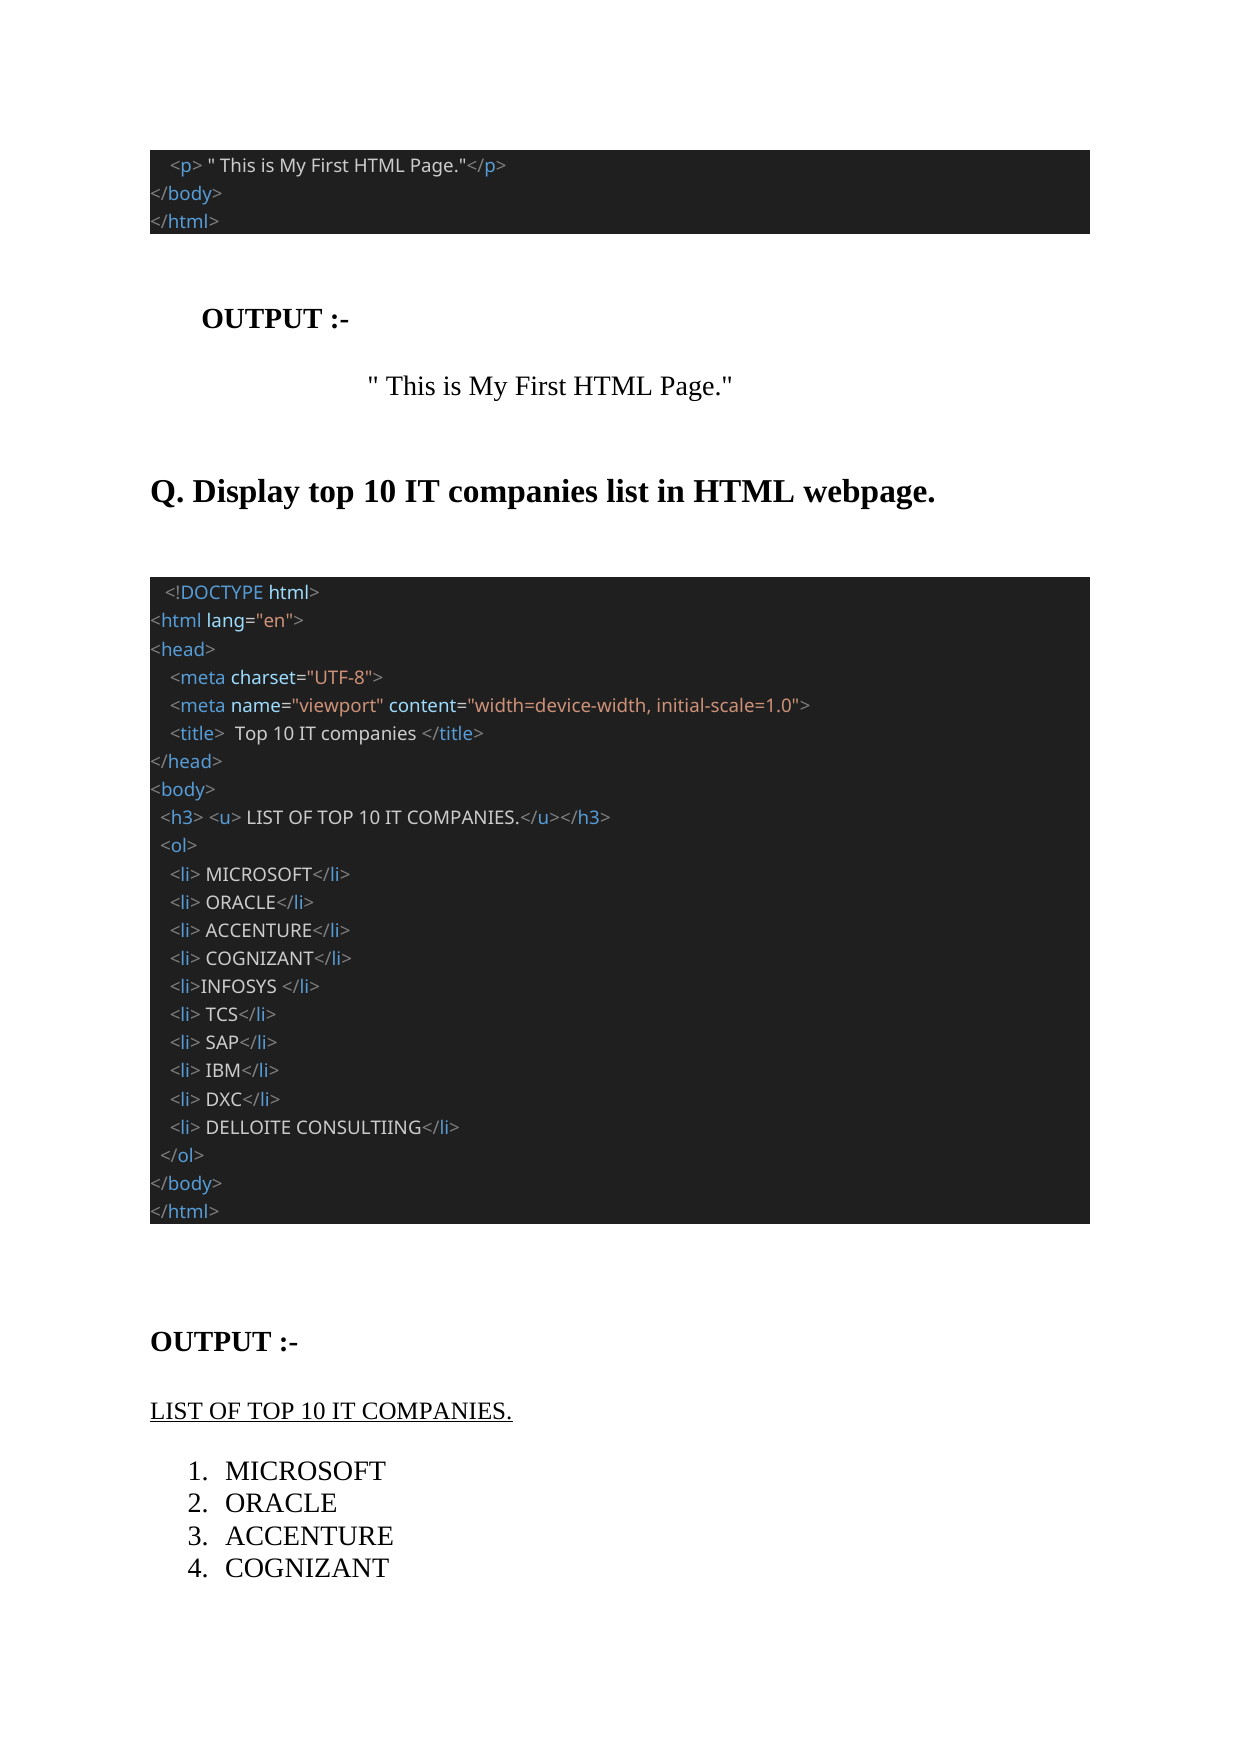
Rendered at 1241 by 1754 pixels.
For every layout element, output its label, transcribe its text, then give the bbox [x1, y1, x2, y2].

text <li> DELLOITE CONSULTIING</li> [150, 1111, 1090, 1139]
text <li> SAP</li> [150, 1027, 1090, 1055]
text </body> [150, 1168, 1090, 1196]
text <li> IBM</li> [150, 1055, 1090, 1083]
text Q. Display top 10 IT companies list in HTML webpage. [150, 472, 1090, 510]
text <body> [150, 774, 1090, 802]
text <html lang="en"> [150, 605, 1090, 633]
list MICROSOFT [187, 1454, 1090, 1486]
text </body> [150, 178, 1090, 206]
text <head> [150, 633, 1090, 661]
text OUTPUT :- [150, 1324, 1090, 1358]
text </ol> [150, 1139, 1090, 1168]
text <!DOCTYPE html> [150, 577, 1090, 605]
list COGNIZANT [187, 1551, 1090, 1583]
text </html> [150, 1196, 1090, 1224]
text <li> TCS</li> [150, 999, 1090, 1027]
subtitle LIST OF TOP 10 IT COMPANIES. [150, 1396, 1090, 1424]
text <meta charset="UTF-8"> [150, 661, 1090, 689]
text <li> DXC</li> [150, 1083, 1090, 1111]
text <ol> [150, 830, 1090, 858]
list ACCENTURE [187, 1518, 1090, 1551]
text <li> ORACLE</li> [150, 886, 1090, 914]
text <li> MICROSOFT</li> [150, 858, 1090, 886]
text <h3> <u> LIST OF TOP 10 IT COMPANIES.</u></h3> [150, 802, 1090, 830]
text OUTPUT :- [150, 301, 1090, 335]
text <li> ACCENTURE</li> [150, 914, 1090, 943]
text <title> Top 10 IT companies </title> [150, 718, 1090, 746]
text <meta name="viewport" content="width=device-width, initial-scale=1.0"> [150, 689, 1090, 718]
text <li>INFOSYS </li> [150, 971, 1090, 999]
list ORACLE [187, 1486, 1090, 1518]
text </head> [150, 746, 1090, 774]
text <li> COGNIZANT</li> [150, 943, 1090, 971]
text </html> [150, 206, 1090, 234]
text " This is My First HTML Page." [150, 368, 1090, 401]
text <p> " This is My First HTML Page."</p> [150, 150, 1090, 178]
